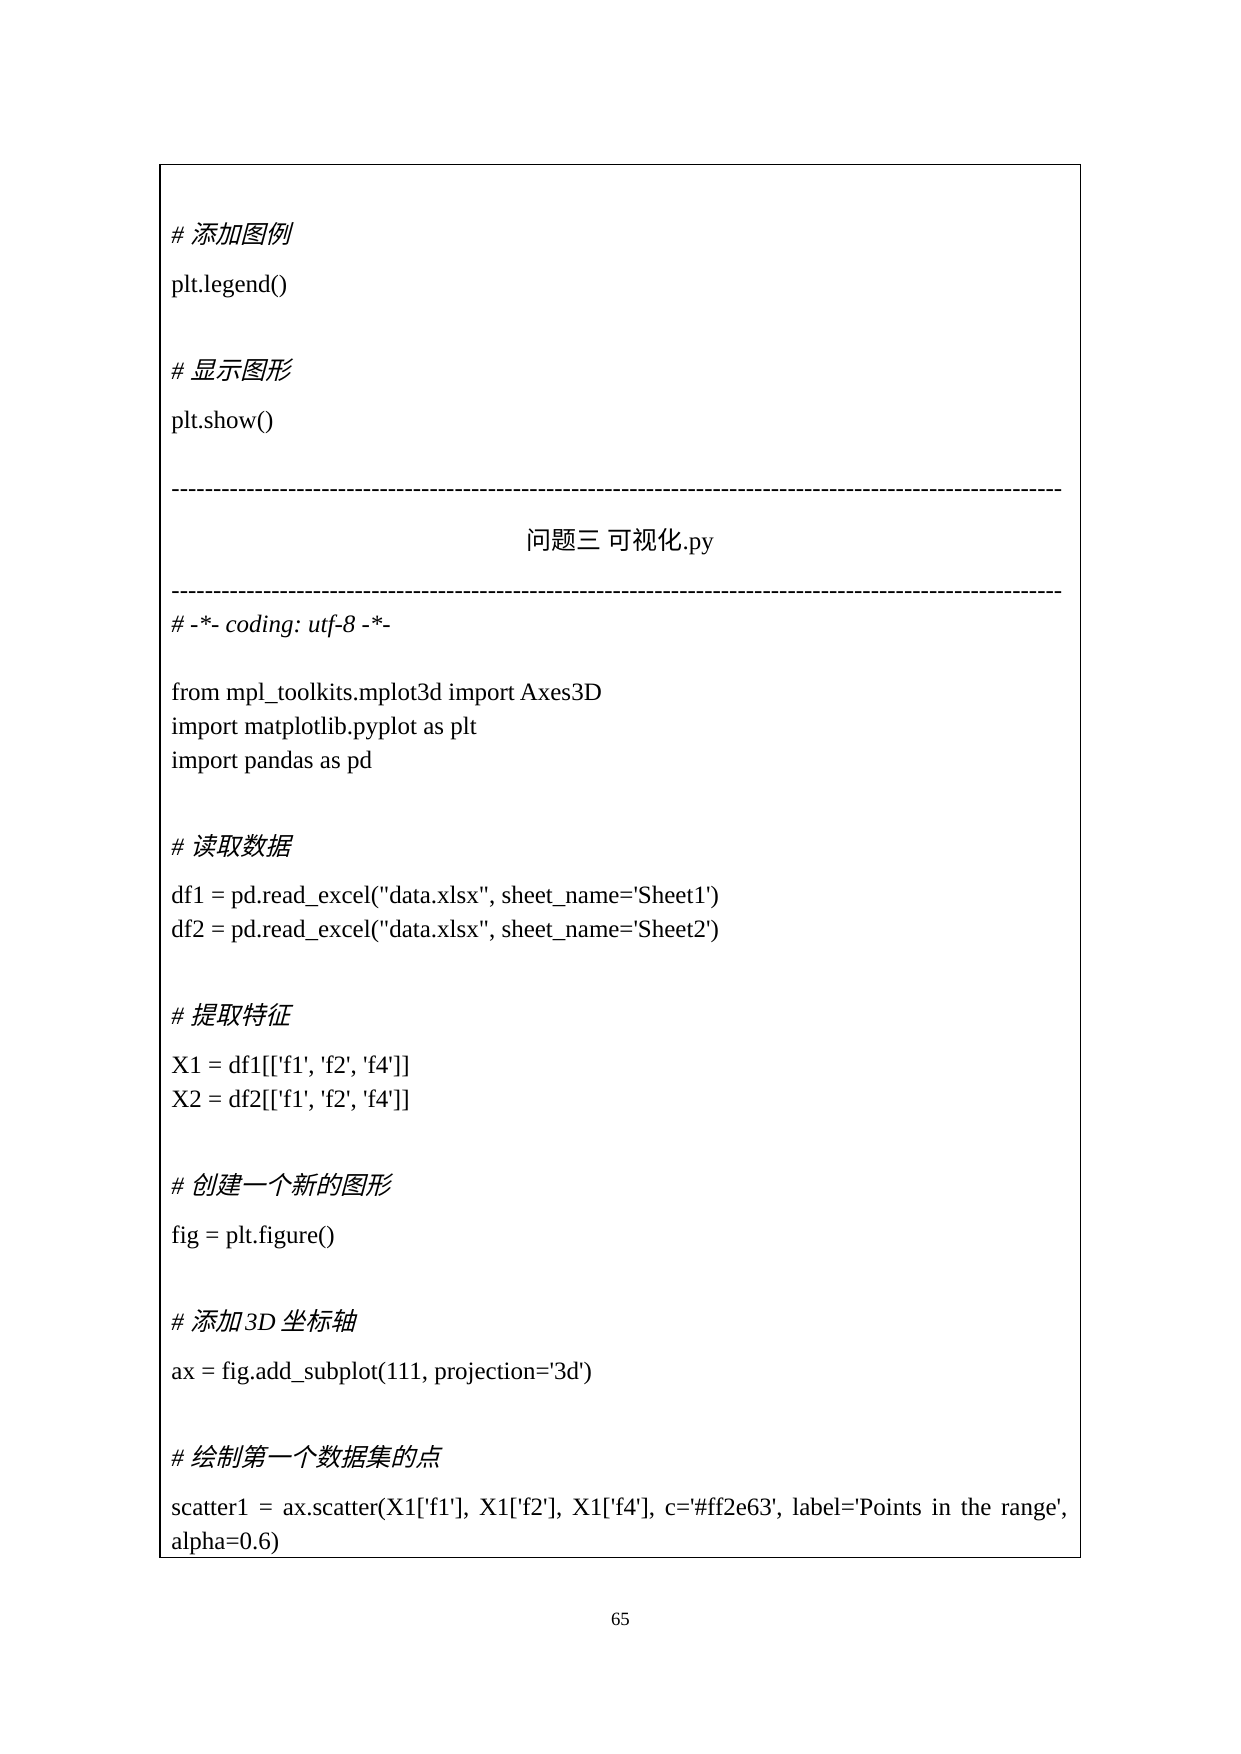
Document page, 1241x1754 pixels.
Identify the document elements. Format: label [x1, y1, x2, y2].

table_cell [161, 165, 1080, 1557]
